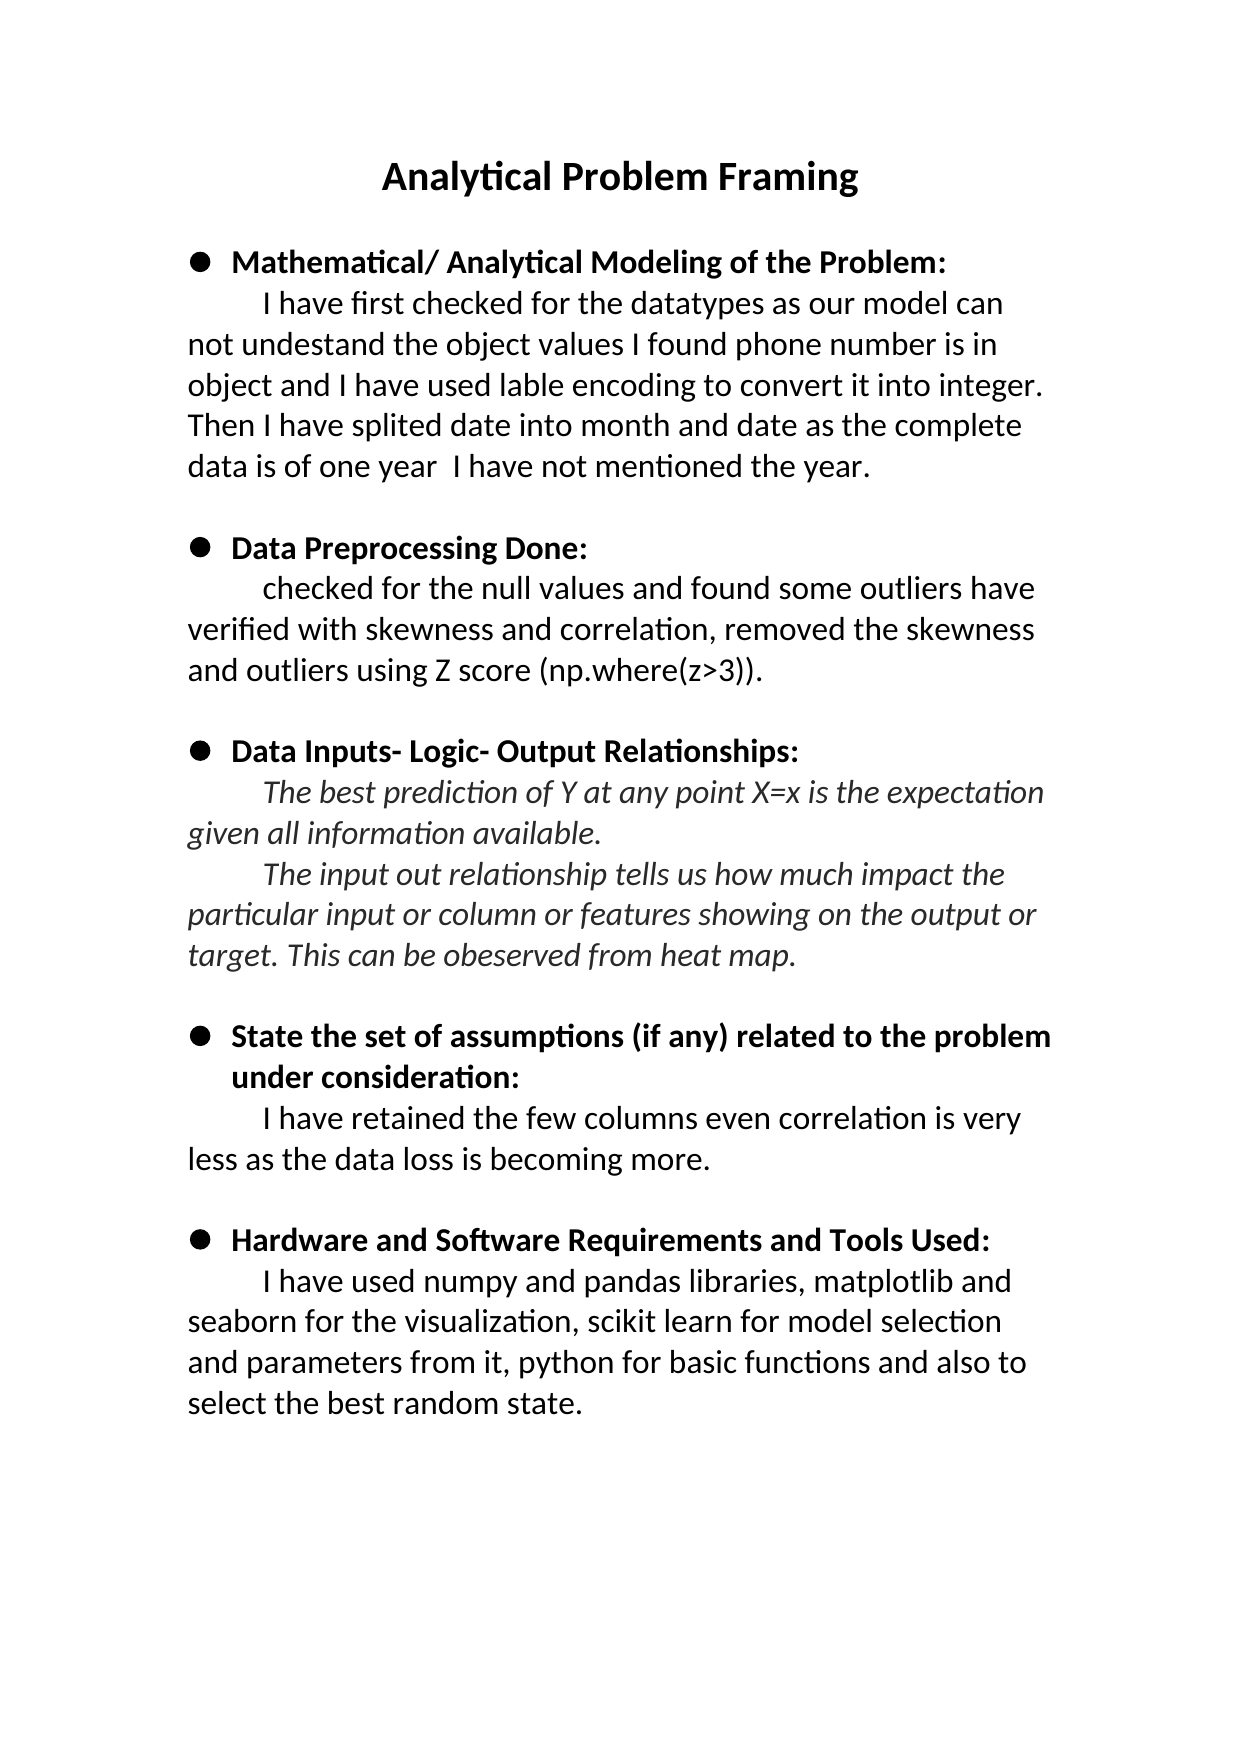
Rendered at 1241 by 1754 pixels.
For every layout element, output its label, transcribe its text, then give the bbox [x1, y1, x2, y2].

list I have retained the few columns even correlation is very less as the data loss is becoming more. [187, 1097, 1053, 1178]
list Mathematical/ Analytical Modeling of the Problem: [187, 242, 1053, 282]
list checked for the null values and found some outliers have verified with skewness and correlation, removed the skewness and outliers using Z score (np.where(z>3)). [187, 567, 1053, 689]
list The best prediction of Y at any point X=x is the expectation given all information available. [603, 771, 1053, 852]
list I have used numpy and pandas libraries, matplotlib and seaborn for the visualization, scikit learn for model selection and parameters from it, python for basic functions and also to select the best random state. [187, 1260, 1053, 1423]
list The input out relationship tells us how much impact the particular input or column or features showing on the output or target. This can be obeserved from heat map. [187, 852, 1053, 975]
text Analytical Problem Framing [187, 150, 1053, 201]
list State the set of assumptions (if any) related to the problem under consideration: [187, 1015, 1053, 1097]
list I have first checked for the datatypes as our model can not undestand the object values I found phone number is in object and I have used lable encoding to convert it into integer. Then I have splited date into month and date as the complete data is of one year I have not mentioned the year. [187, 282, 1053, 486]
list Data Preprocessing Done: [187, 527, 1053, 567]
list Hardware and Software Requirements and Tools Used: [187, 1219, 1053, 1260]
list Data Inputs- Logic- Output Relationships: [187, 730, 1053, 771]
